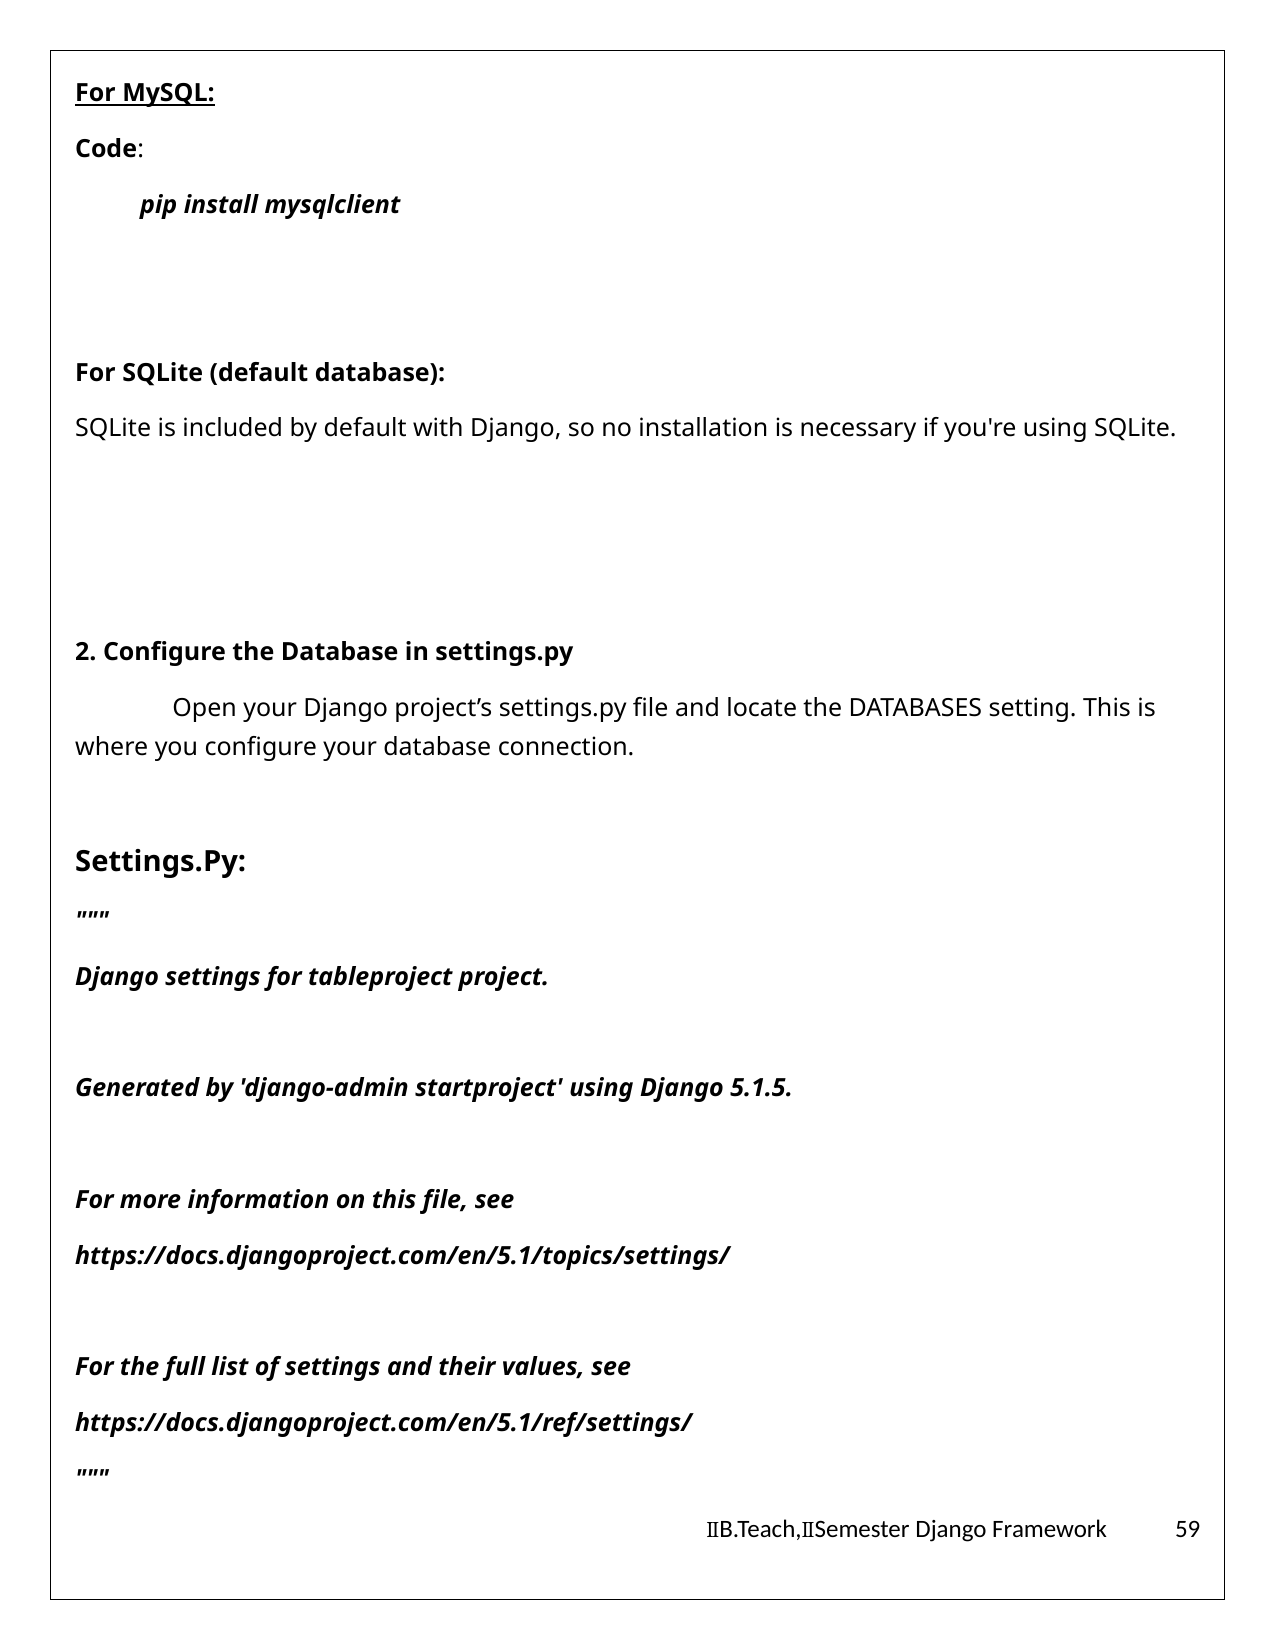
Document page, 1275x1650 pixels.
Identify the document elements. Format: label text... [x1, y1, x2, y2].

text SQLite is included by default with Django, so no installation is necessary if you're using SQLite. [75, 410, 1200, 444]
text """ [75, 1461, 1200, 1495]
text For more information on this file, see [75, 1181, 1200, 1216]
text https://docs.djangoproject.com/en/5.1/topics/settings/ [75, 1237, 1200, 1271]
text Code: [75, 131, 1200, 165]
text Django settings for tableproject project. [75, 958, 1200, 992]
text Settings.Py: [75, 840, 1200, 880]
text https://docs.djangoproject.com/en/5.1/ref/settings/ [75, 1405, 1200, 1439]
text pip install mysqlclient [75, 187, 1200, 221]
text """ [75, 902, 1200, 936]
text For MySQL: [75, 75, 1200, 109]
text Open your Django project’s settings.py file and locate the DATABASES setting. This is where you configure your database connection. [75, 689, 1200, 762]
text For the full list of settings and their values, see [75, 1349, 1200, 1383]
text 2. Configure the Database in settings.py [75, 633, 1200, 667]
text For SQLite (default database): [75, 354, 1200, 388]
text Generated by 'django-admin startproject' using Django 5.1.5. [75, 1070, 1200, 1104]
